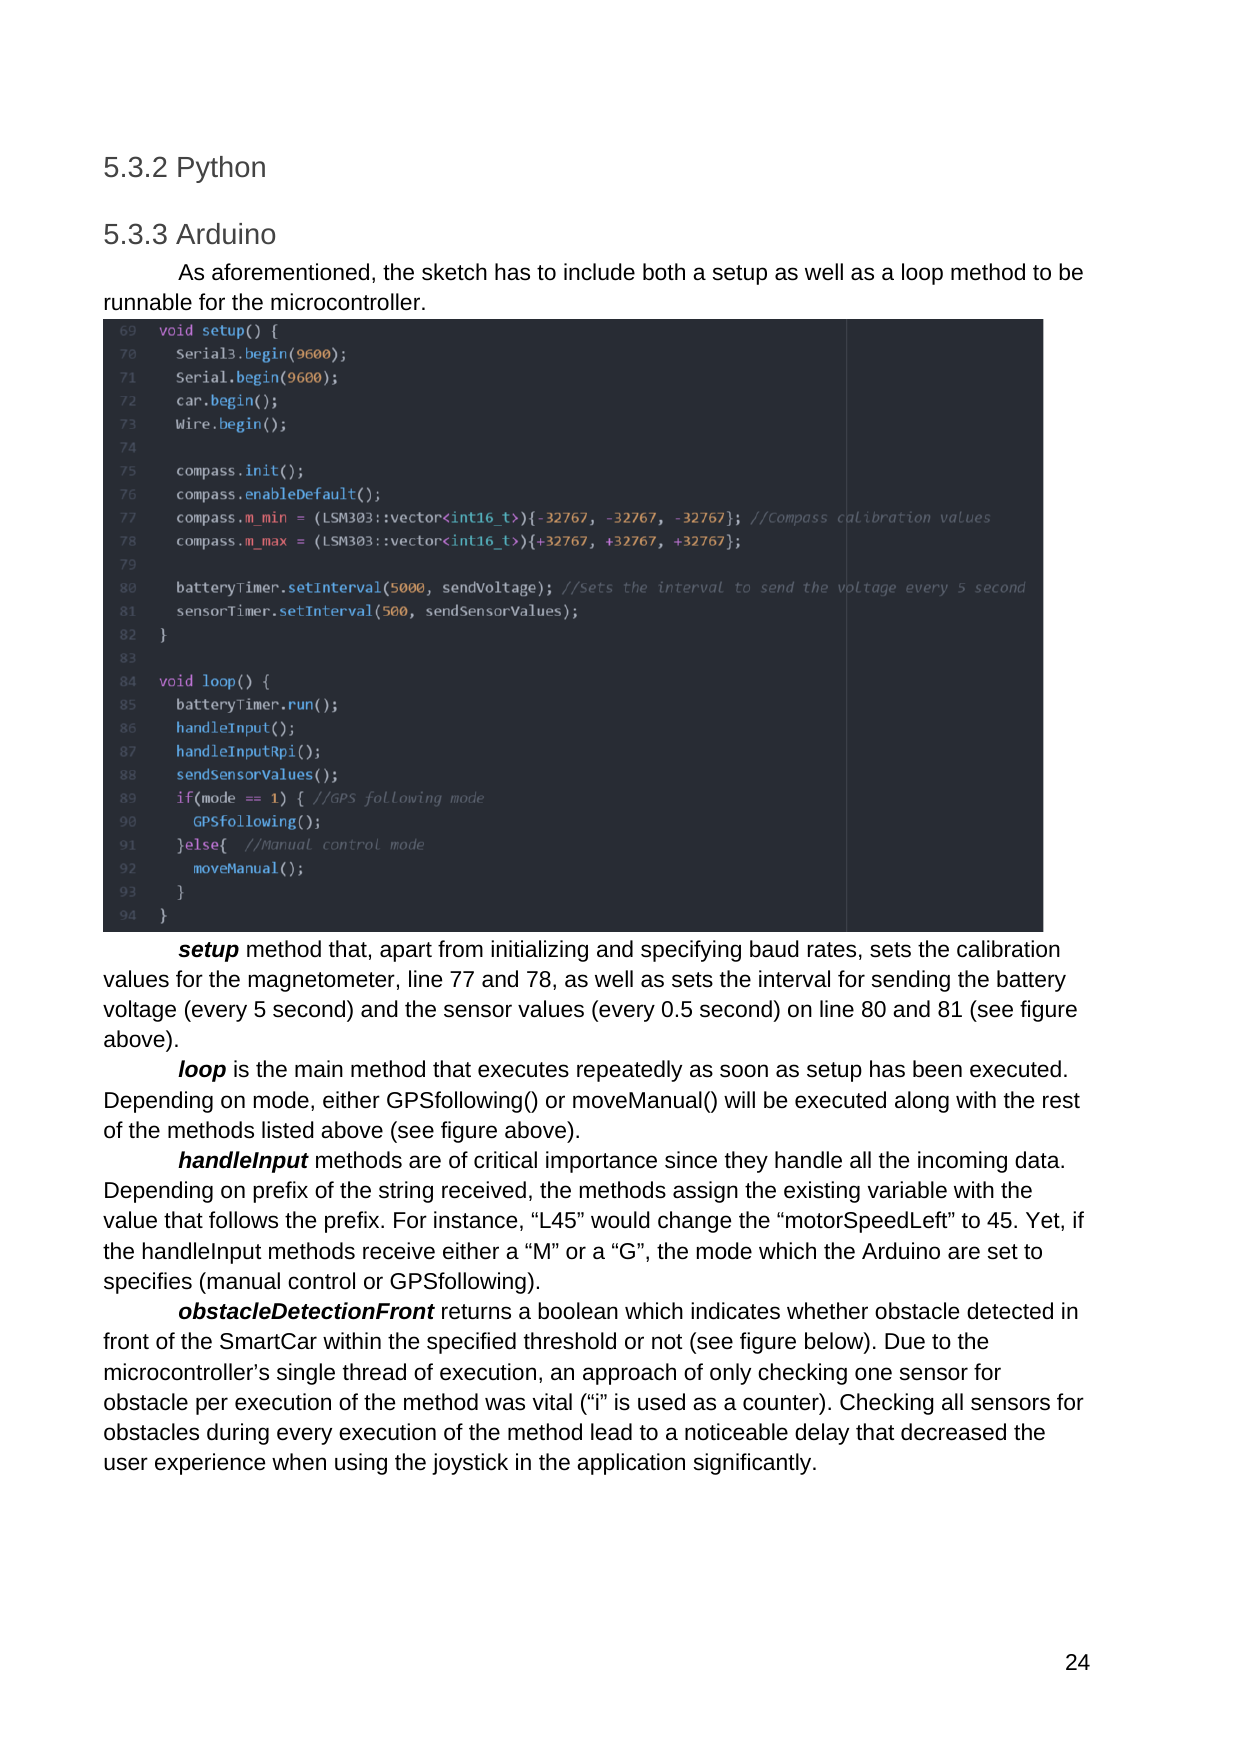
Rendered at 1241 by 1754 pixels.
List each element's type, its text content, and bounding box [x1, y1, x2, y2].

picture [103, 319, 1044, 932]
subtitle 5.3.3 Arduino [103, 217, 1090, 250]
text obstacleDetectionFront returns a boolean which indicates whether obstacle detected in front of the SmartCar within the specified threshold or not (see figure below). Due to the microcontroller’s single thread of execution, an approach of only checking one sensor for obstacle per execution of the method was vital (“i” is used as a counter). Checking all sensors for obstacles during every execution of the method lead to a noticeable delay that decreased the user experience when using the joystick in the application significantly. [103, 1298, 1090, 1475]
text setup method that, apart from initializing and specifying baud rates, sets the calibration values for the magnetometer, line 77 and 78, as well as sets the interval for sending the battery voltage (every 5 second) and the sensor values (every 0.5 second) on line 80 and 81 (see figure above). [103, 936, 1090, 1052]
subtitle 5.3.2 Python [103, 150, 1090, 183]
text handleInput methods are of critical importance since they handle all the incoming data. Depending on prefix of the string received, the methods assign the existing variable with the value that follows the prefix. For instance, “L45” would change the “motorSpeedLeft” to 45. Yet, if the handleInput methods receive either a “M” or a “G”, the mode which the Arduino are set to specifies (manual control or GPSfollowing). [103, 1147, 1090, 1294]
text loop is the main method that executes repeatedly as soon as setup has been executed. Depending on mode, either GPSfollowing() or moveManual() will be executed along with the rest of the methods listed above (see figure above). [103, 1056, 1090, 1143]
